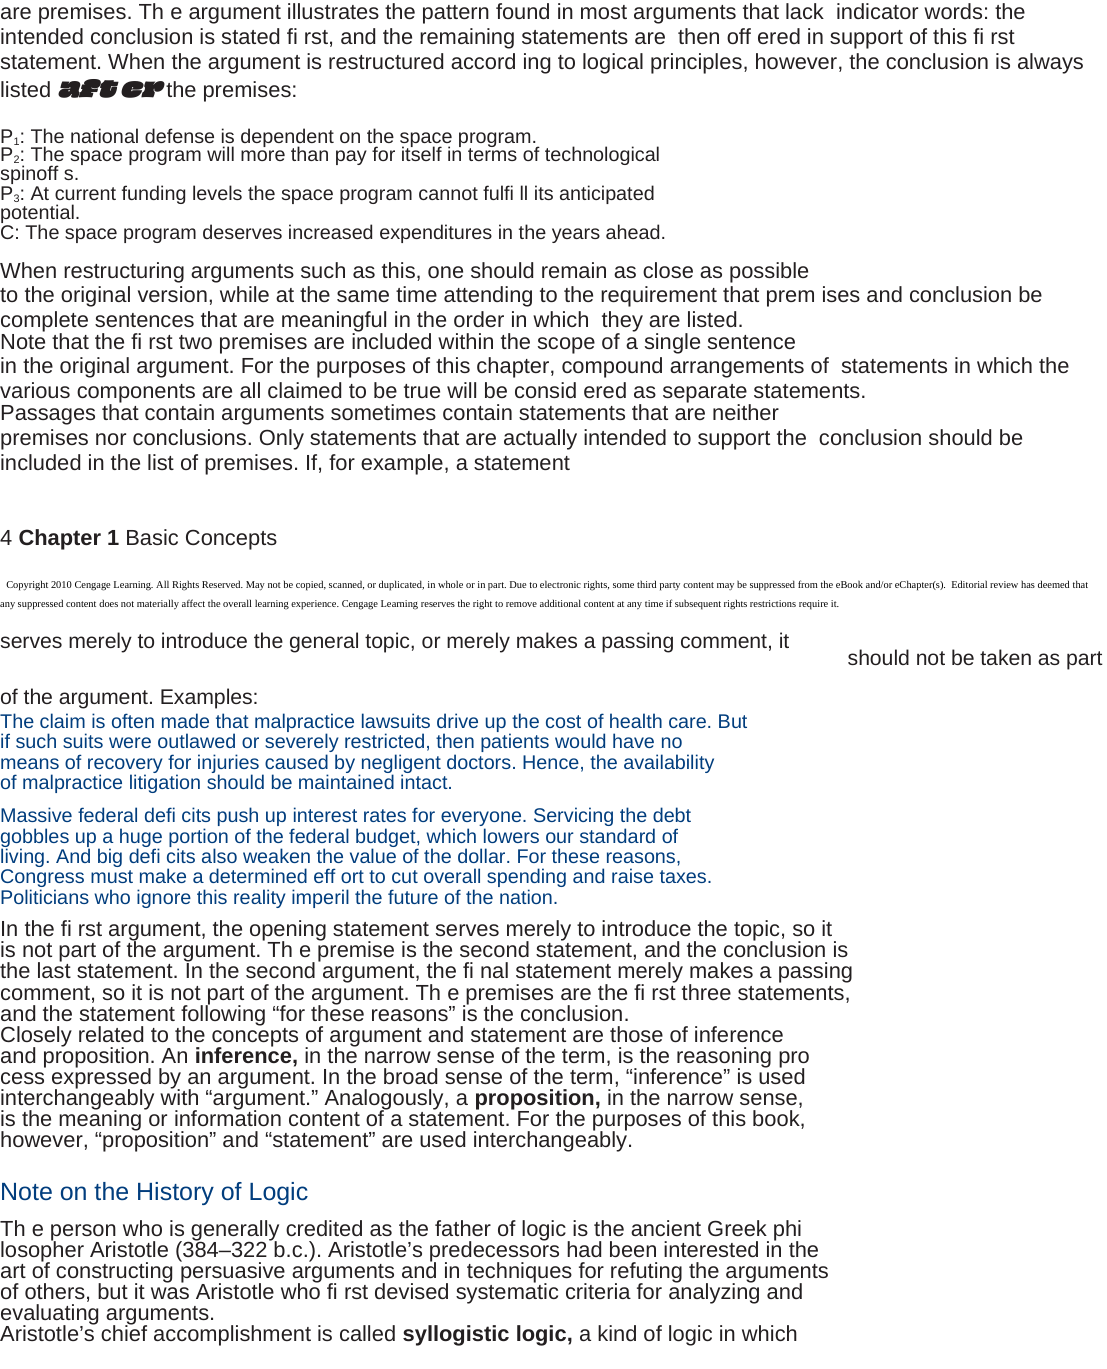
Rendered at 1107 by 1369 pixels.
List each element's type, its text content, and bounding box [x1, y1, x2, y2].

text in the original argument. For the purposes of this chapter, compound arrangements of statements in which the various components are all claimed to be true will be consid ered as separate statements. [0, 354, 1106, 404]
text 4 Chapter 1 Basic Concepts [0, 529, 1106, 549]
text Politicians who ignore this reality imperil the future of the nation. [0, 889, 1106, 908]
text to the original version, while at the same time attending to the requirement that prem ises and conclusion be complete sentences that are meaningful in the order in which they are listed. [0, 283, 1106, 332]
text is not part of the argument. Th e premise is the second statement, and the conclusion is [0, 941, 1106, 962]
text Aristotle’s chief accomplishment is called syllogistic logic, a kind of logic in which [0, 1325, 1106, 1346]
text spinoff s. [0, 166, 1106, 184]
text if such suits were outlawed or severely restricted, then patients would have no [0, 734, 1106, 753]
text the last statement. In the second argument, the fi nal statement merely makes a passing [0, 962, 1106, 983]
text C: The space program deserves increased expenditures in the years ahead. [0, 225, 1106, 243]
text gobbles up a huge portion of the federal budget, which lowers our standard of [0, 828, 1106, 847]
text Note on the History of Logic [0, 1182, 1106, 1205]
text Congress must make a determined eff ort to cut overall spending and raise taxes. [0, 869, 1106, 888]
text Closely related to the concepts of argument and statement are those of inference [0, 1026, 1106, 1046]
text P2: The space program will more than pay for itself in terms of technological [0, 147, 1106, 166]
text Note that the fi rst two premises are included within the scope of a single sentence [0, 333, 1106, 354]
text P3: At current funding levels the space program cannot fulfi ll its anticipated [0, 186, 1106, 204]
text serves merely to introduce the general topic, or merely makes a passing comment, it 1 should not be taken as part of the argument. Examples: [0, 616, 1106, 709]
text of malpractice litigation should be maintained intact. [0, 775, 1106, 793]
text Passages that contain arguments sometimes contain statements that are neither [0, 404, 1106, 425]
text of others, but it was Aristotle who fi rst devised systematic criteria for analyzing and [0, 1283, 1106, 1303]
text means of recovery for injuries caused by negligent doctors. Hence, the availability [0, 754, 1106, 773]
text Massive federal defi cits push up interest rates for everyone. Servicing the debt [0, 808, 1106, 826]
text living. And big defi cits also weaken the value of the dollar. For these reasons, [0, 849, 1106, 867]
text however, “proposition” and “statement” are used interchangeably. [0, 1131, 1106, 1151]
text Th e person who is generally credited as the father of logic is the ancient Greek phi [0, 1220, 1106, 1240]
text P1: The national defense is dependent on the space program. [0, 128, 1106, 147]
text art of constructing persuasive arguments and in techniques for refuting the arguments [0, 1262, 1106, 1282]
text and the statement following “for these reasons” is the conclusion. [0, 1004, 1106, 1025]
text In the fi rst argument, the opening statement serves merely to introduce the topic, so it [0, 920, 1106, 941]
text losopher Aristotle (384–322 b.c.). Aristotle’s predecessors had been interested in the [310, 1241, 1106, 1261]
text The claim is often made that malpractice lawsuits drive up the cost of health care. But [0, 714, 1106, 732]
text comment, so it is not part of the argument. Th e premises are the fi rst three statements, [0, 983, 1106, 1004]
text interchangeably with “argument.” Analogously, a proposition, in the narrow sense, [0, 1089, 1106, 1109]
text is the meaning or information content of a statement. For the purposes of this book, [0, 1110, 1106, 1130]
text cess expressed by an argument. In the broad sense of the term, “inference” is used [0, 1068, 1106, 1088]
text premises nor conclusions. Only statements that are actually intended to support the conclusion should be included in the list of premises. If, for example, a statement [0, 425, 1106, 475]
text potential. [0, 204, 1106, 223]
text are premises. Th e argument illustrates the pattern found in most arguments that lack indicator words: the intended conclusion is stated fi rst, and the remaining statements are then off ered in support of this fi rst statement. When the argument is restructured accord ing to logical principles, however, the conclusion is always listed aft er the premises: [0, 0, 1106, 108]
text Copyright 2010 Cengage Learning. All Rights Reserved. May not be copied, scanned, or duplicated, in whole or in part. Due to electronic rights, some third party content may be suppressed from the eBook and/or eChapter(s). Editorial review has deemed that any suppressed content does not materially affect the overall learning experience. Cengage Learning reserves the right to remove additional content at any time if subsequent rights restrictions require it. [0, 579, 1106, 609]
text When restructuring arguments such as this, one should remain as close as possible [0, 262, 1106, 283]
text and proposition. An inference, in the narrow sense of the term, is the reasoning pro [0, 1047, 1106, 1067]
text evaluating arguments. [0, 1304, 1106, 1324]
